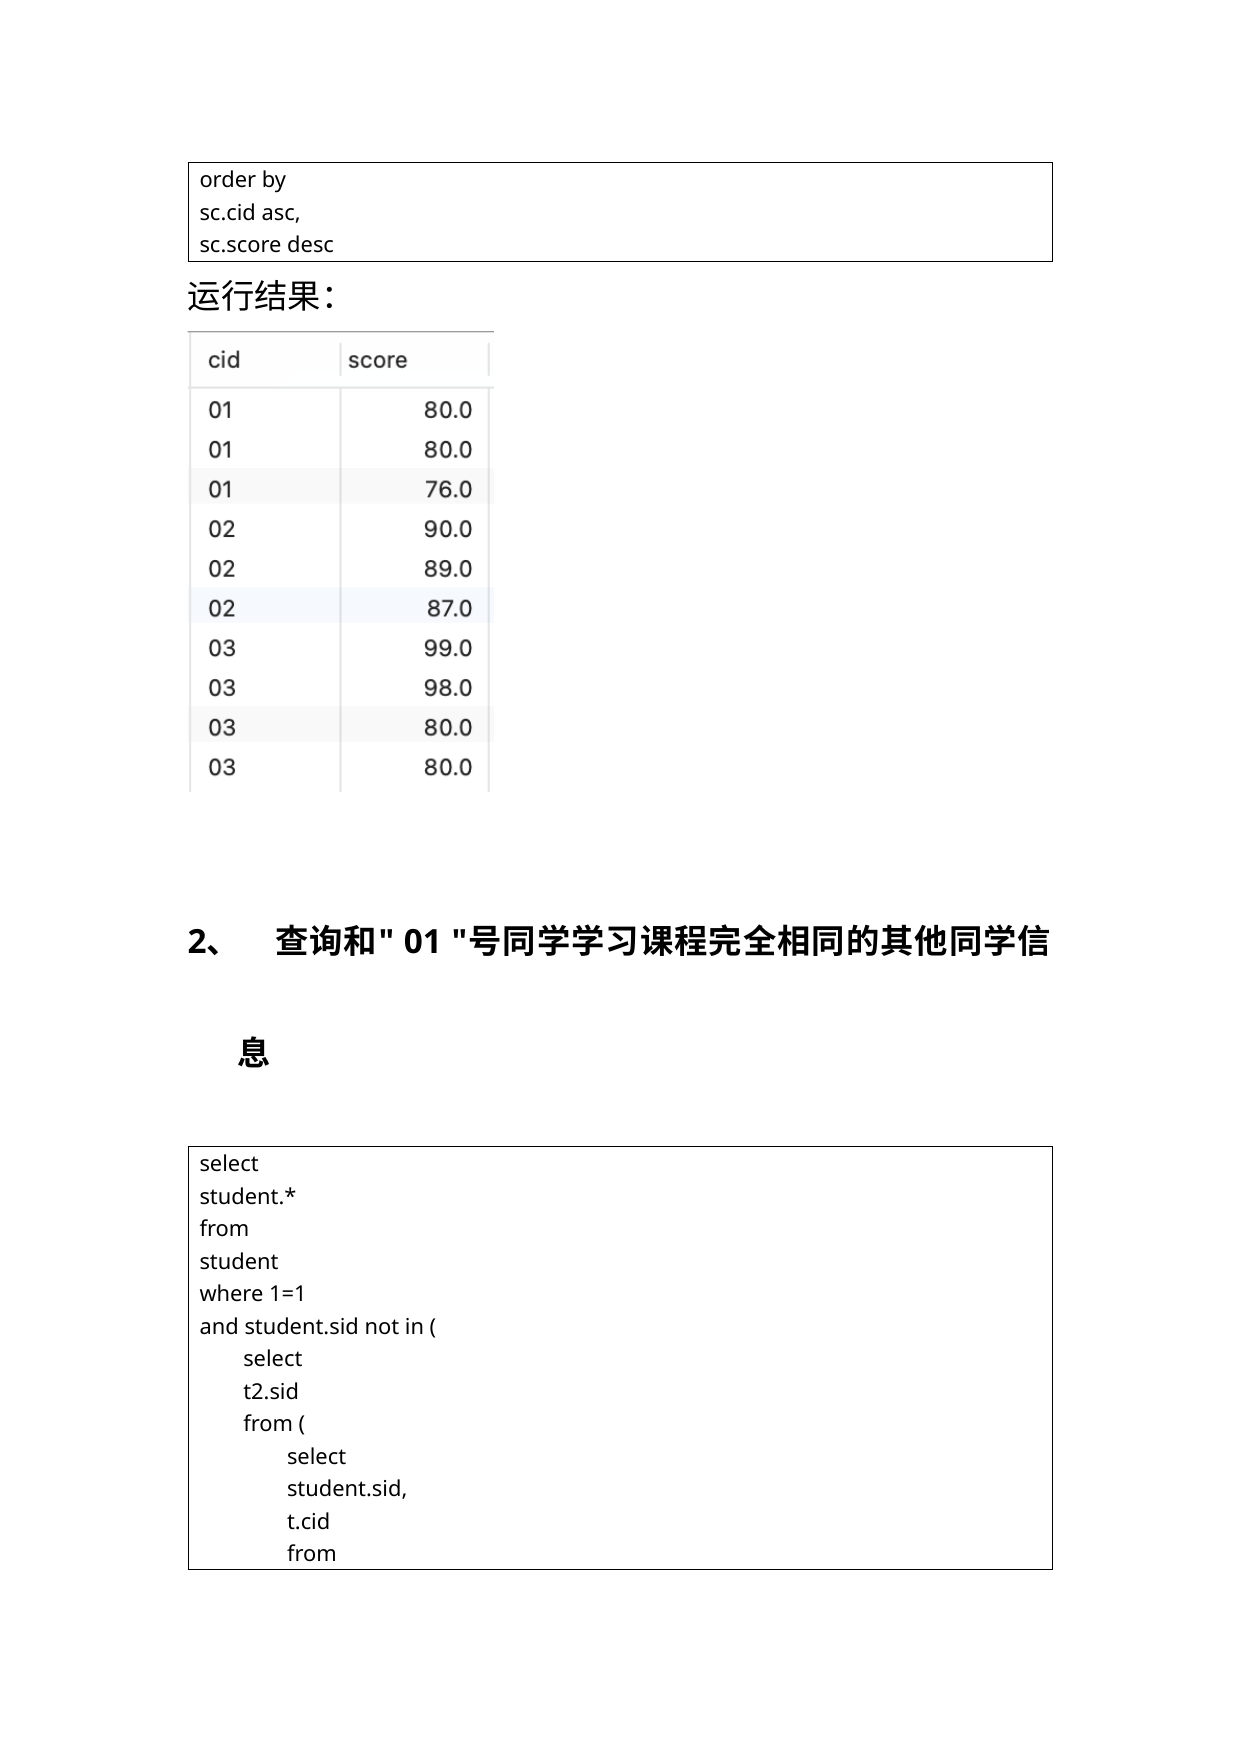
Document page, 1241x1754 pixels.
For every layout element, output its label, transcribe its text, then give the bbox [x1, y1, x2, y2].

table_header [189, 1147, 1052, 1569]
picture [187, 326, 494, 792]
text 运行结果： [187, 262, 1053, 327]
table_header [189, 163, 1052, 261]
subtitle 查询和" 01 "号同学学习课程完全相同的其他同学信息 [187, 906, 1053, 1083]
